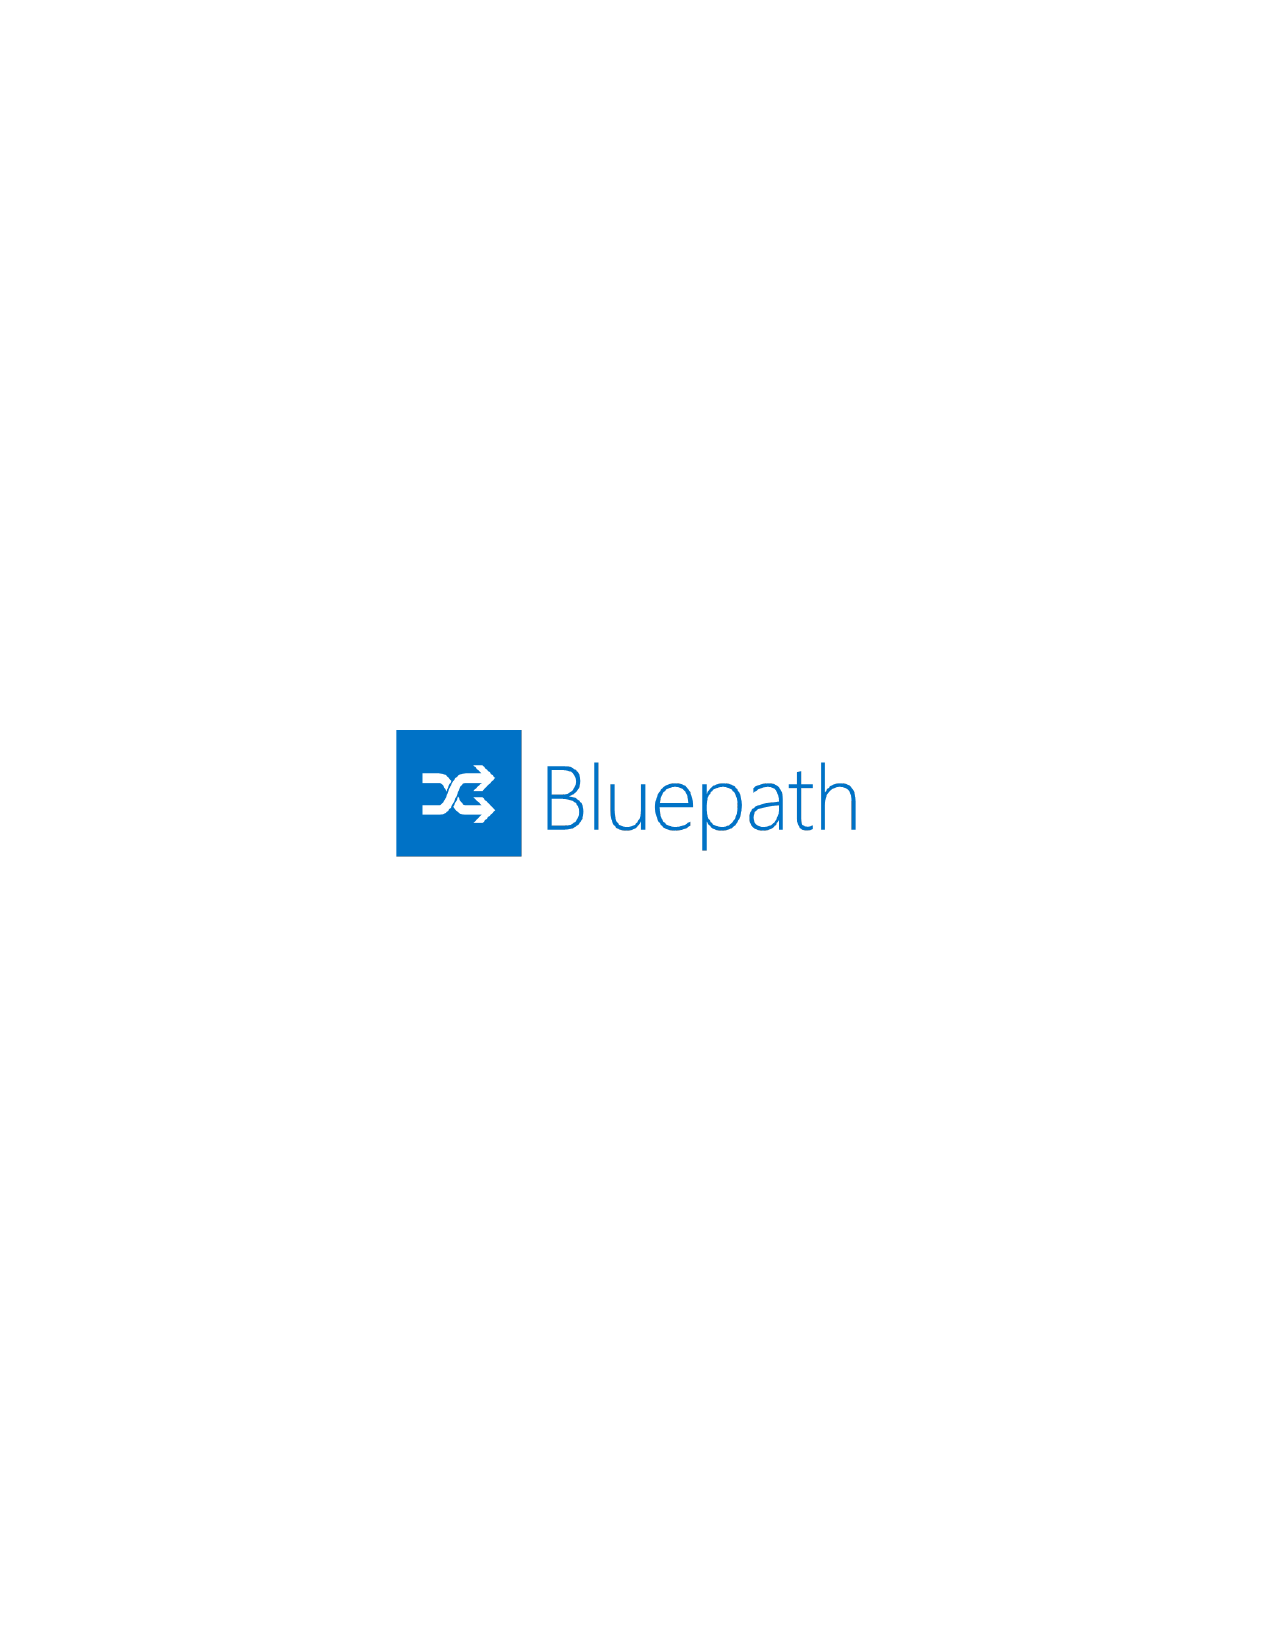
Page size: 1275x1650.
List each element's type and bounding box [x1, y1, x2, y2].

picture [396, 713, 879, 937]
